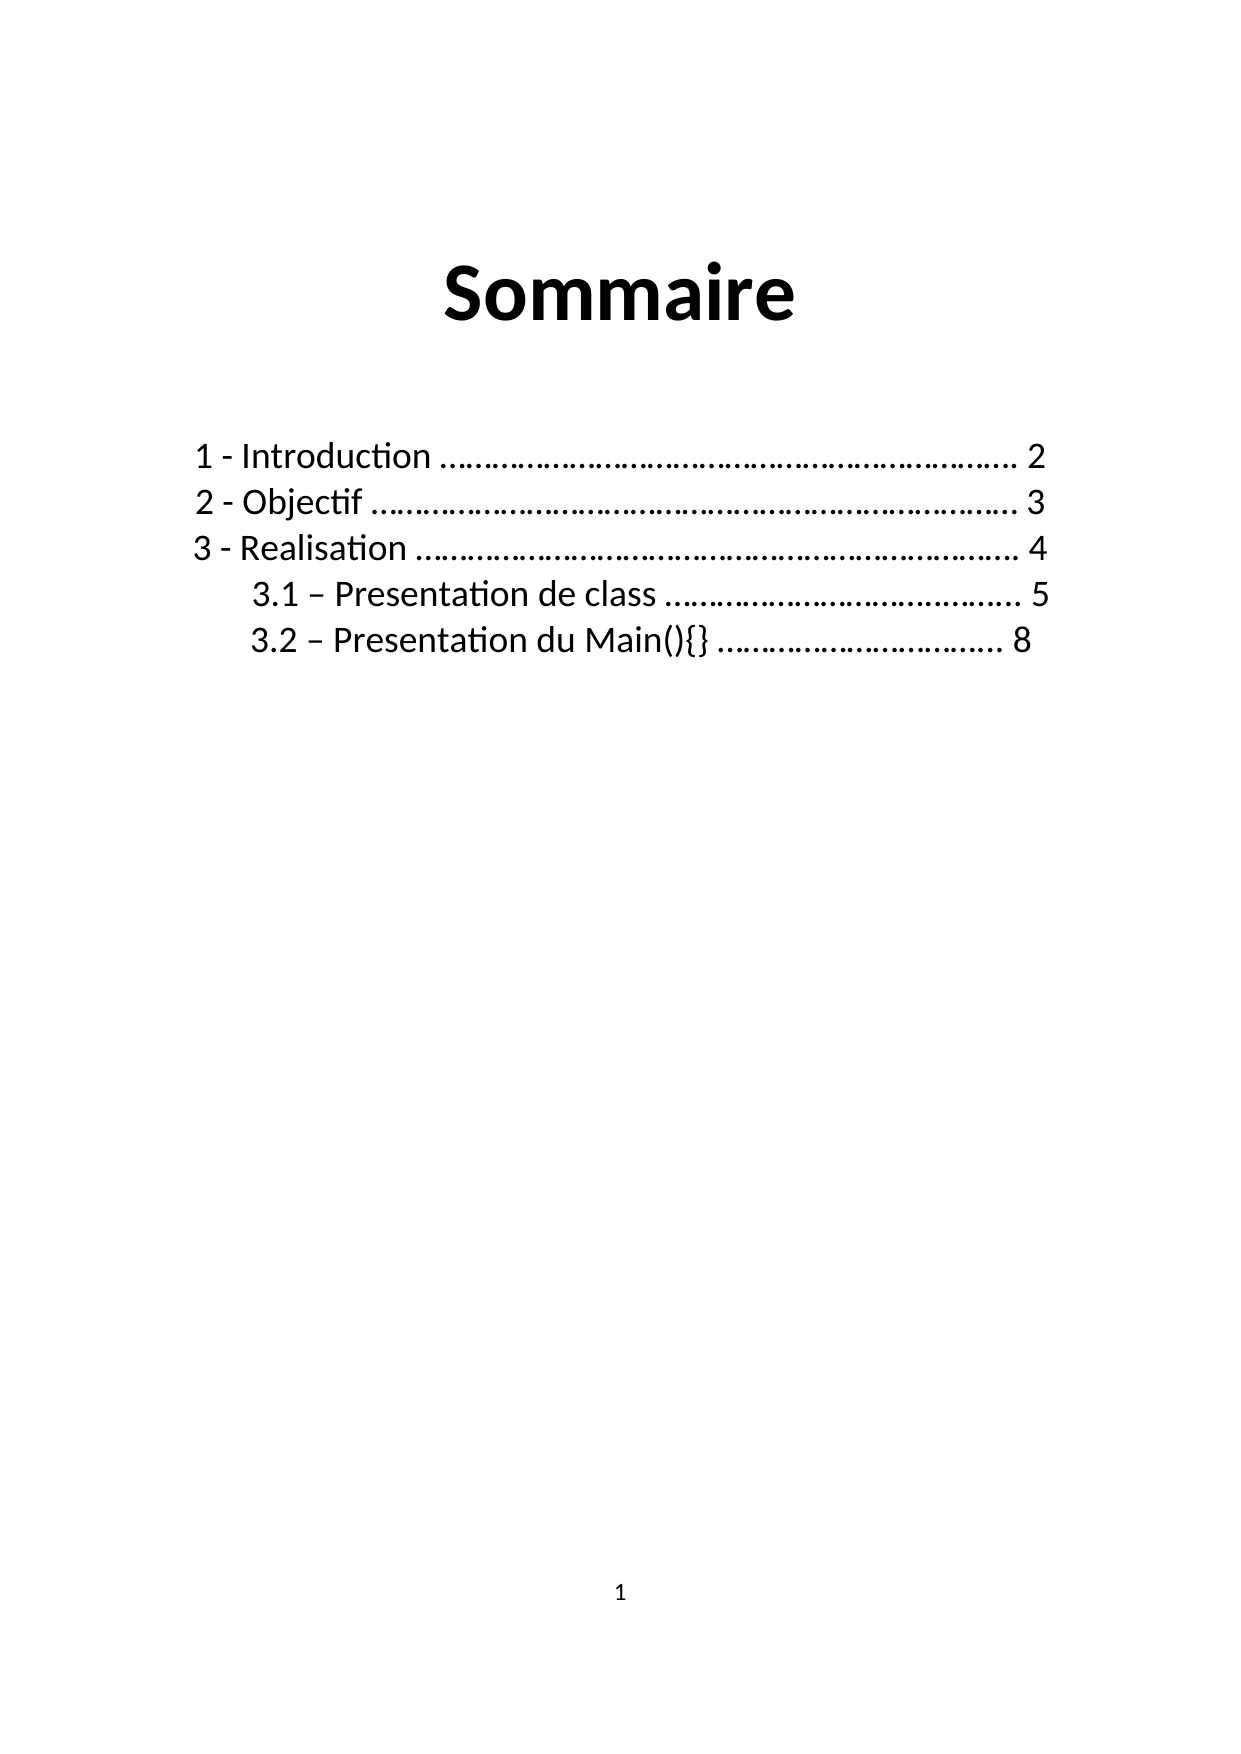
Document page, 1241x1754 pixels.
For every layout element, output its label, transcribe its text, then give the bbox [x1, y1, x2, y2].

text 1 - Introduction …………………………………………………………. 2 [148, 432, 1093, 478]
text 3.2 – Presentation du Main(){} …………………………... 8 [148, 616, 1093, 662]
text 3.1 – Presentation de class …………………………..……... 5 [148, 570, 1093, 616]
text Sommaire [148, 239, 1093, 341]
text 2 - Objectif ………………………………………………………………… 3 [148, 478, 1093, 524]
text 3 - Realisation ……………………………………………………………. 4 [148, 524, 1093, 570]
